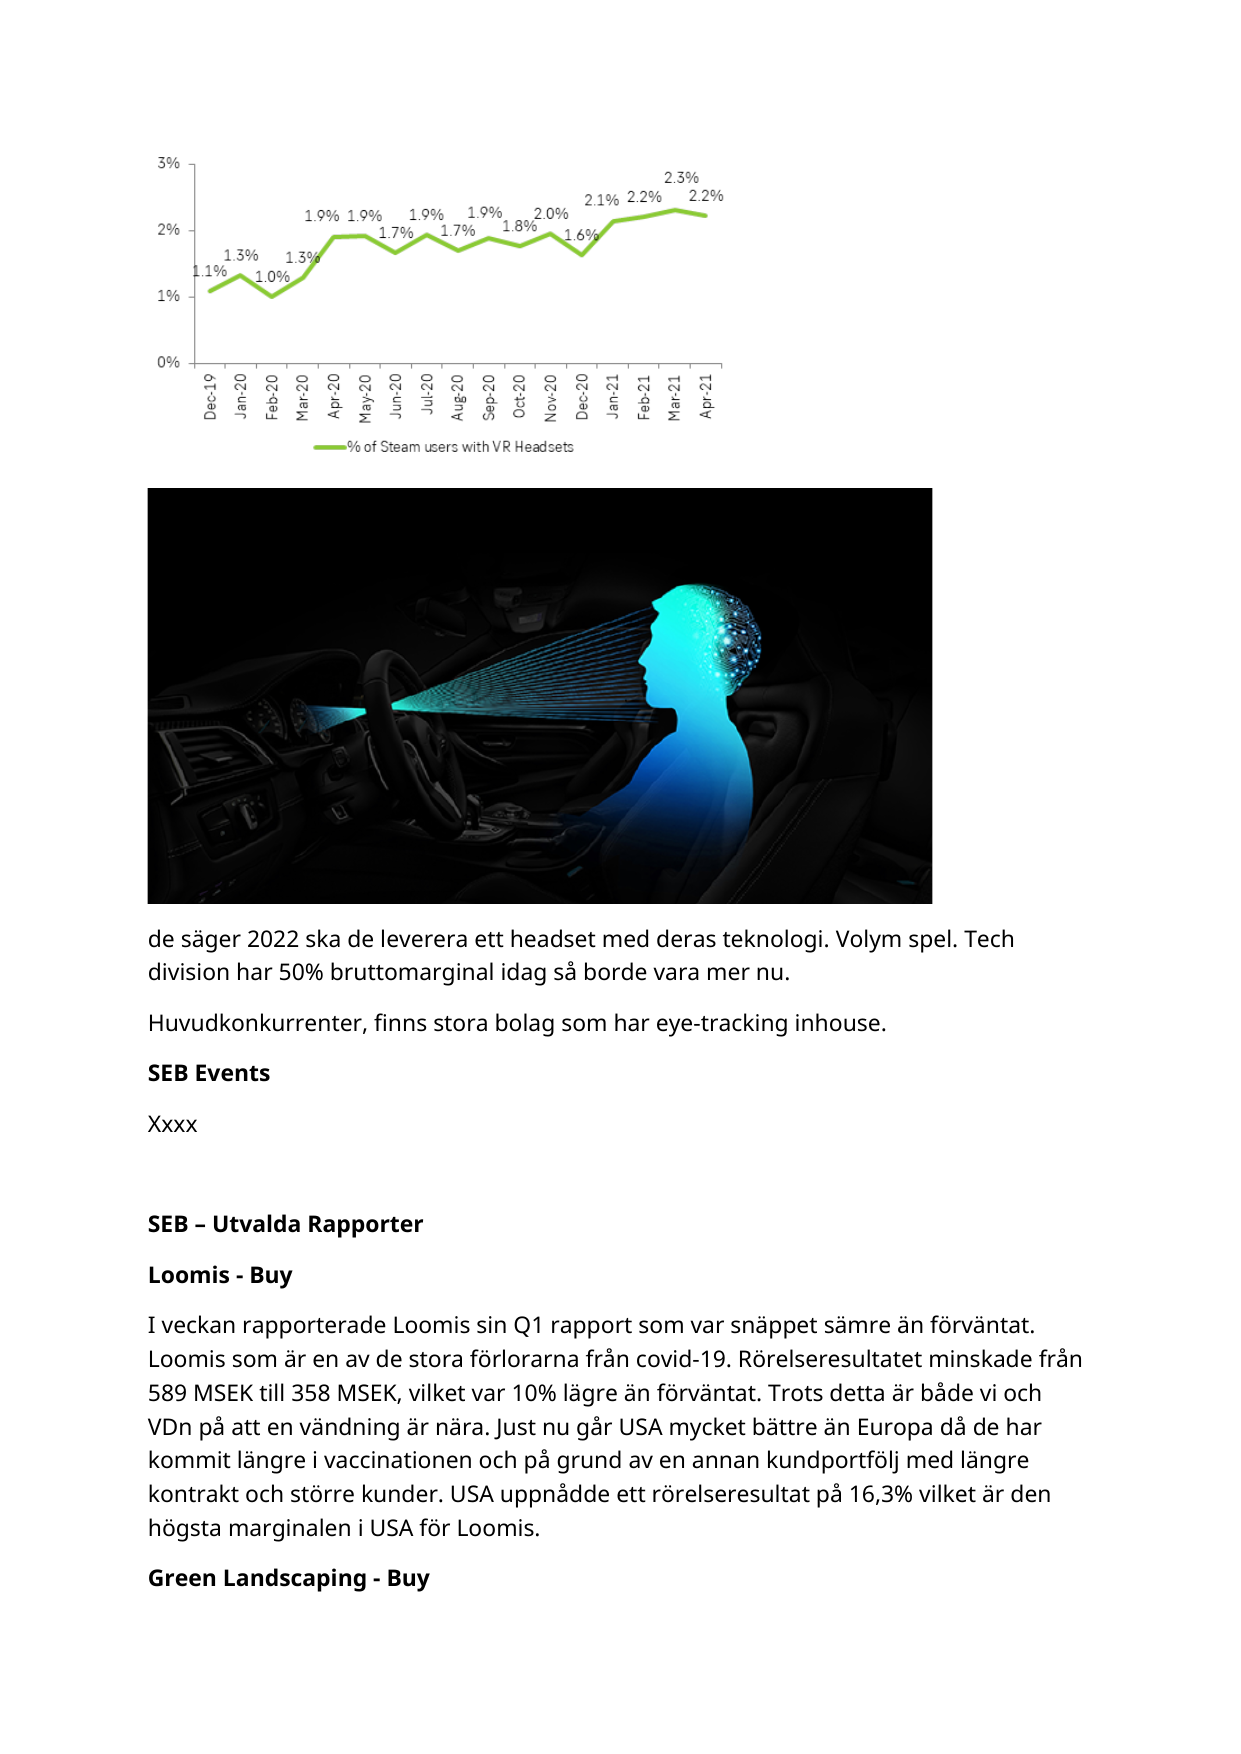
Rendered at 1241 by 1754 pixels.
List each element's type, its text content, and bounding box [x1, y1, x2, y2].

text Huvudkonkurrenter, finns stora bolag som har eye-tracking inhouse. [148, 1007, 1093, 1038]
text Green Landscaping - Buy [148, 1562, 1093, 1593]
text de säger 2022 ska de leverera ett headset med deras teknologi. Volym spel. Tech division har 50% bruttomarginal idag så borde vara mer nu. [148, 923, 1093, 988]
text Loomis - Buy [148, 1259, 1093, 1290]
text SEB Events [148, 1057, 1093, 1088]
picture [147, 147, 738, 470]
text SEB – Utvalda Rapporter [148, 1208, 1093, 1240]
text I veckan rapporterade Loomis sin Q1 rapport som var snäppet sämre än förväntat. Loomis som är en av de stora förlorarna från covid-19. Rörelseresultatet minskade från 589 MSEK till 358 MSEK, vilket var 10% lägre än förväntat. Trots detta är både vi och VDn på att en vändning är nära. Just nu går USA mycket bättre än Europa då de har kommit längre i vaccinationen och på grund av en annan kundportfölj med längre kontrakt och större kunder. USA uppnådde ett rörelseresultat på 16,3% vilket är den högsta marginalen i USA för Loomis. [148, 1309, 1093, 1543]
text Xxxx [148, 1108, 1093, 1139]
picture [147, 488, 933, 904]
